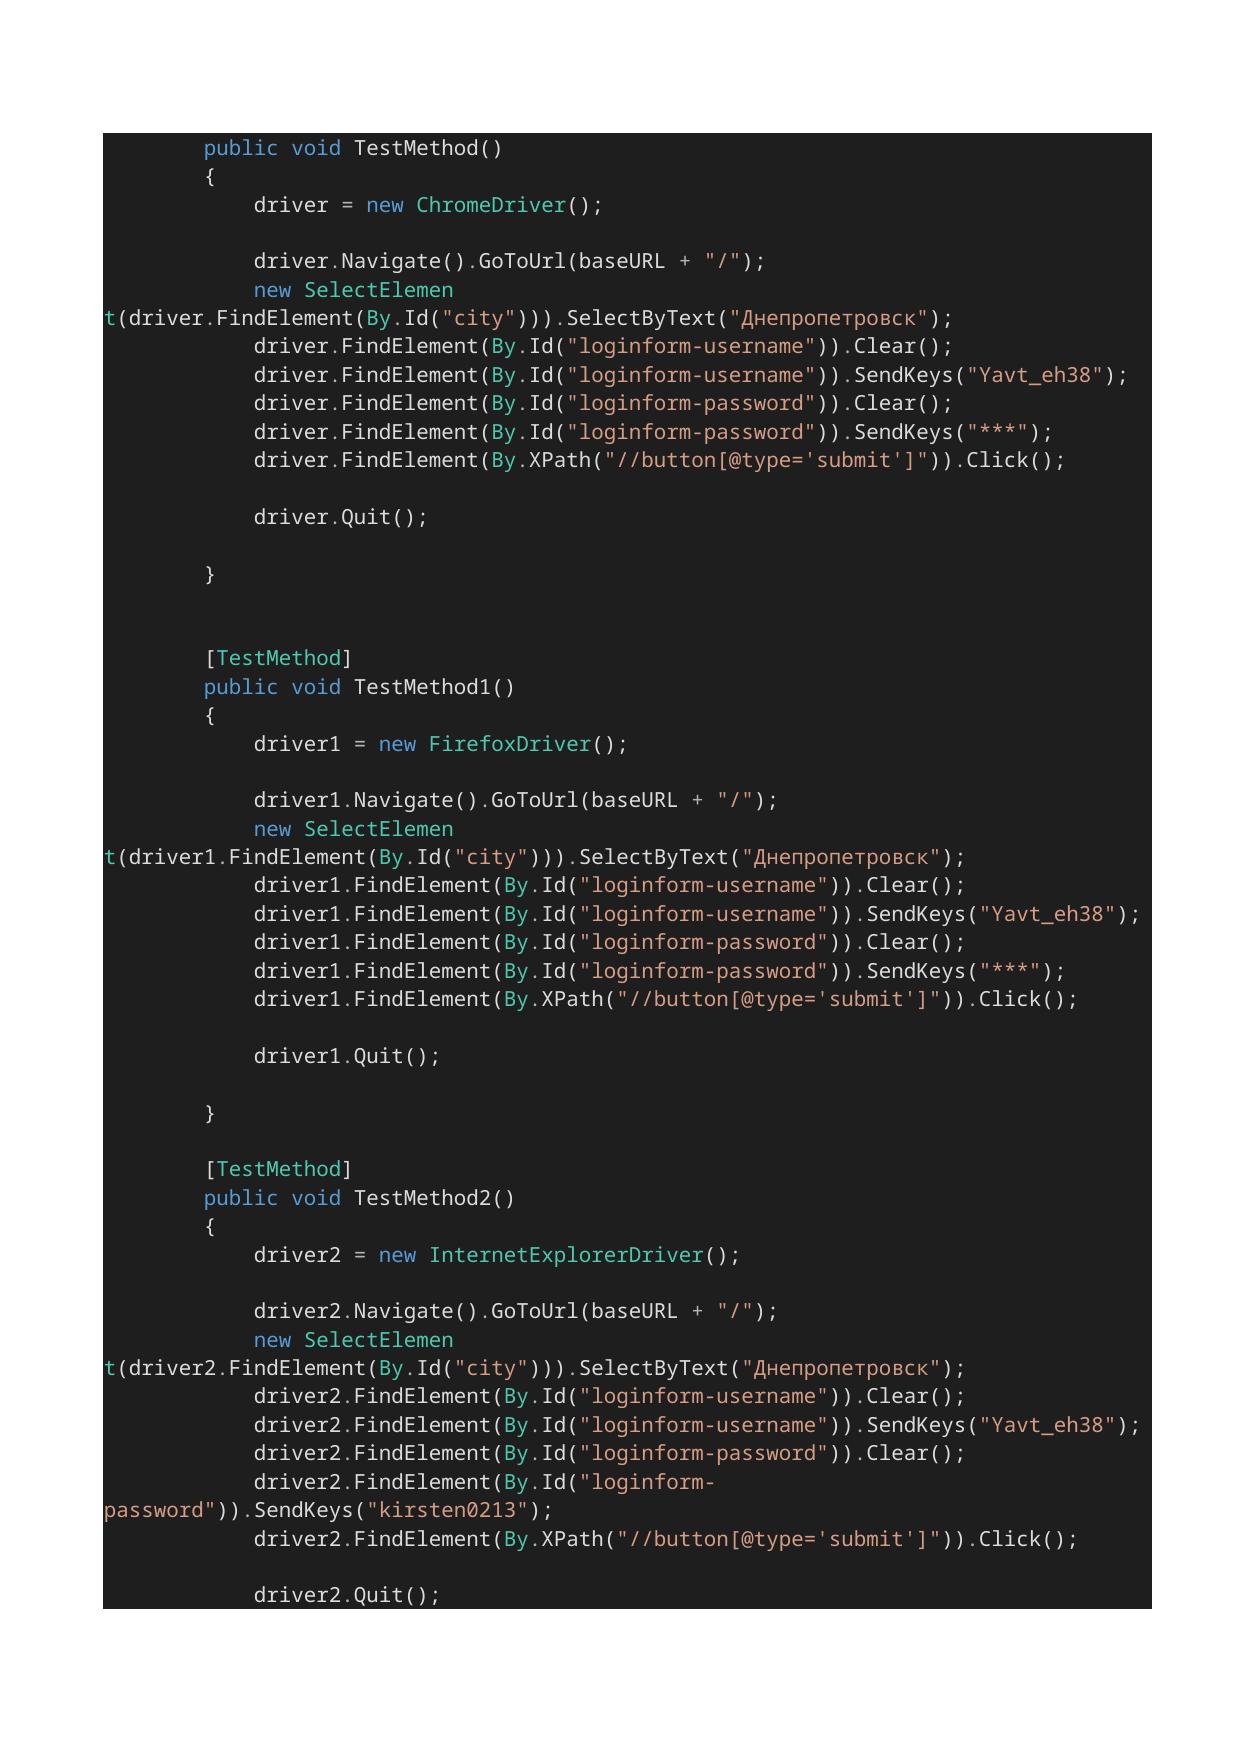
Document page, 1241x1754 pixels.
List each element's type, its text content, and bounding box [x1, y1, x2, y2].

text driver2.FindElement(By.XPath("//button[@type='submit']")).Click(); [103, 1524, 1152, 1552]
text driver.FindElement(By.Id("loginform-password")).Clear(); [103, 388, 1152, 417]
text driver1.FindElement(By.Id("loginform-password")).Clear(); [103, 927, 1152, 956]
text { [103, 700, 1152, 729]
text { [103, 1211, 1152, 1240]
text public void TestMethod() [103, 133, 1152, 161]
text public void TestMethod1() [103, 672, 1152, 700]
text driver2 = new InternetExplorerDriver(); [103, 1240, 1152, 1268]
text driver.FindElement(By.XPath("//button[@type='submit']")).Click(); [103, 445, 1152, 474]
text driver.Navigate().GoToUrl(baseURL + "/"); [103, 246, 1152, 275]
text driver1.FindElement(By.XPath("//button[@type='submit']")).Click(); [103, 984, 1152, 1013]
text driver2.FindElement(By.Id("loginform-username")).SendKeys("Yavt_eh38"); [103, 1410, 1152, 1438]
text driver1.FindElement(By.Id("loginform-password")).SendKeys("***"); [103, 956, 1152, 984]
text [TestMethod] [103, 643, 1152, 672]
text new SelectElement(driver1.FindElement(By.Id("city"))).SelectByText("Днепропетровск"); [103, 814, 1152, 871]
text driver1.Navigate().GoToUrl(baseURL + "/"); [103, 785, 1152, 814]
text driver1 = new FirefoxDriver(); [103, 729, 1152, 757]
text { [103, 161, 1152, 190]
text } [103, 1098, 1152, 1127]
text } [103, 559, 1152, 587]
text [TestMethod] [103, 1154, 1152, 1183]
text driver.Quit(); [103, 502, 1152, 531]
text driver2.FindElement(By.Id("loginform-username")).Clear(); [103, 1382, 1152, 1410]
text driver.FindElement(By.Id("loginform-password")).SendKeys("***"); [103, 417, 1152, 445]
text driver1.Quit(); [103, 1041, 1152, 1070]
text driver1.FindElement(By.Id("loginform-username")).Clear(); [103, 871, 1152, 899]
text driver2.Navigate().GoToUrl(baseURL + "/"); [103, 1296, 1152, 1325]
text driver = new ChromeDriver(); [103, 190, 1152, 218]
text driver.FindElement(By.Id("loginform-username")).Clear(); [103, 332, 1152, 360]
text driver2.FindElement(By.Id("loginform-password")).SendKeys("kirsten0213"); [103, 1467, 1152, 1524]
text driver.FindElement(By.Id("loginform-username")).SendKeys("Yavt_eh38"); [103, 360, 1152, 388]
text driver1.FindElement(By.Id("loginform-username")).SendKeys("Yavt_eh38"); [103, 899, 1152, 927]
text driver2.Quit(); [103, 1580, 1152, 1609]
text new SelectElement(driver2.FindElement(By.Id("city"))).SelectByText("Днепропетровск"); [103, 1325, 1152, 1382]
text public void TestMethod2() [103, 1183, 1152, 1211]
text driver2.FindElement(By.Id("loginform-password")).Clear(); [103, 1438, 1152, 1467]
text new SelectElement(driver.FindElement(By.Id("city"))).SelectByText("Днепропетровск"); [103, 275, 1152, 332]
